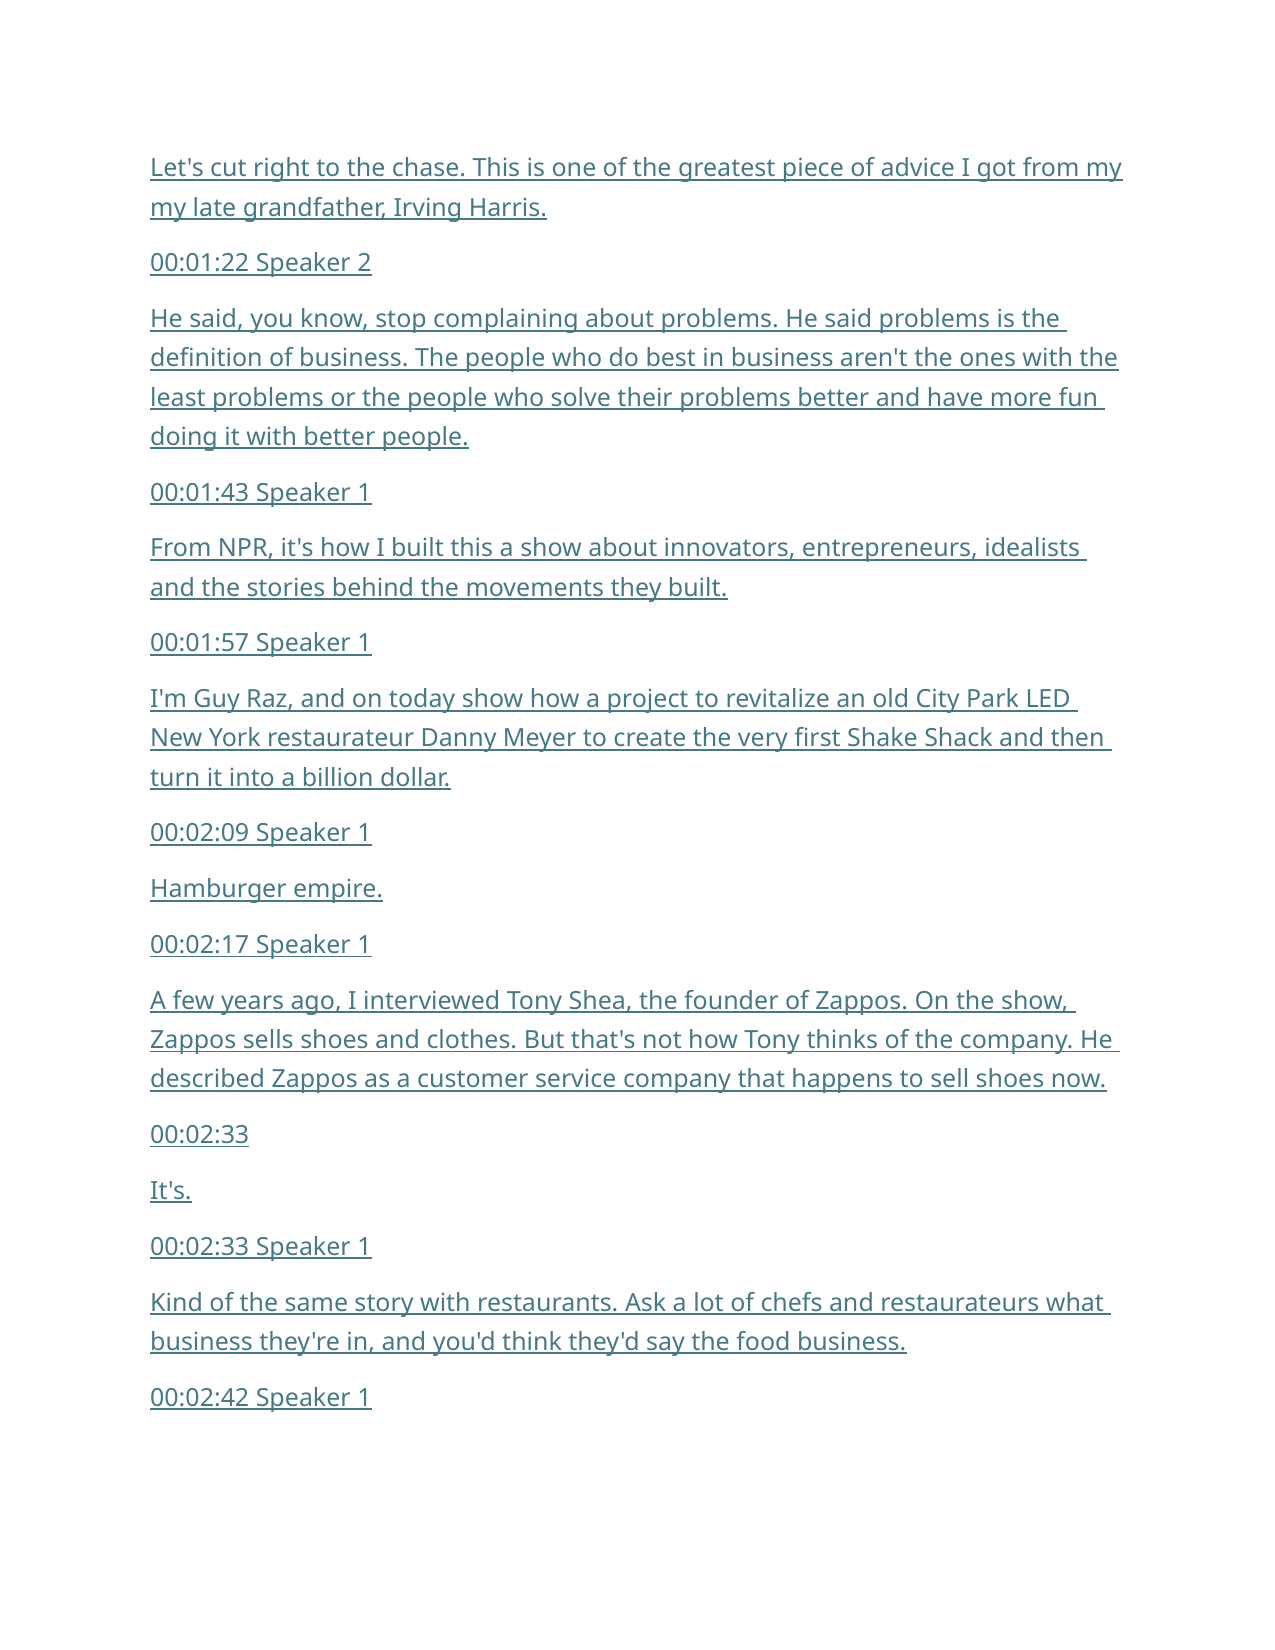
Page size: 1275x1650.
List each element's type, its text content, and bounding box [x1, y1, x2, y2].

text Kind of the same story with restaurants. Ask a lot of chefs and restaurateurs what business they're in, and you'd think they'd say the food business. [150, 1284, 1125, 1357]
text 00:01:57 Speaker 1 [150, 625, 1125, 659]
text 00:02:33 [150, 1117, 1125, 1151]
text A few years ago, I interviewed Tony Shea, the founder of Zappos. On the show, Zappos sells shoes and clothes. But that's not how Tony thinks of the company. He described Zappos as a customer service company that happens to sell shoes now. [150, 982, 1125, 1095]
text I'm Guy Raz, and on today show how a project to revitalize an old City Park LED New York restaurateur Danny Meyer to create the very first Shake Shack and then turn it into a billion dollar. [150, 681, 1125, 793]
text It's. [150, 1172, 1125, 1207]
text He said, you know, stop complaining about problems. He said problems is the definition of business. The people who do best in business aren't the ones with the least problems or the people who solve their problems better and have more fun doing it with better people. [150, 301, 1125, 452]
text Let's cut right to the chase. This is one of the greatest piece of advice I got from my my late grandfather, Irving Harris. [150, 150, 1125, 223]
text 00:01:22 Speaker 2 [150, 245, 1125, 279]
text 00:02:09 Speaker 1 [150, 815, 1125, 849]
text 00:02:42 Speaker 1 [150, 1379, 1125, 1413]
text Hamburger empire. [150, 871, 1125, 905]
text 00:01:43 Speaker 1 [150, 474, 1125, 508]
text 00:02:17 Speaker 1 [150, 927, 1125, 961]
text 00:02:33 Speaker 1 [150, 1228, 1125, 1262]
text From NPR, it's how I built this a show about innovators, entrepreneurs, idealists and the stories behind the movements they built. [150, 530, 1125, 603]
